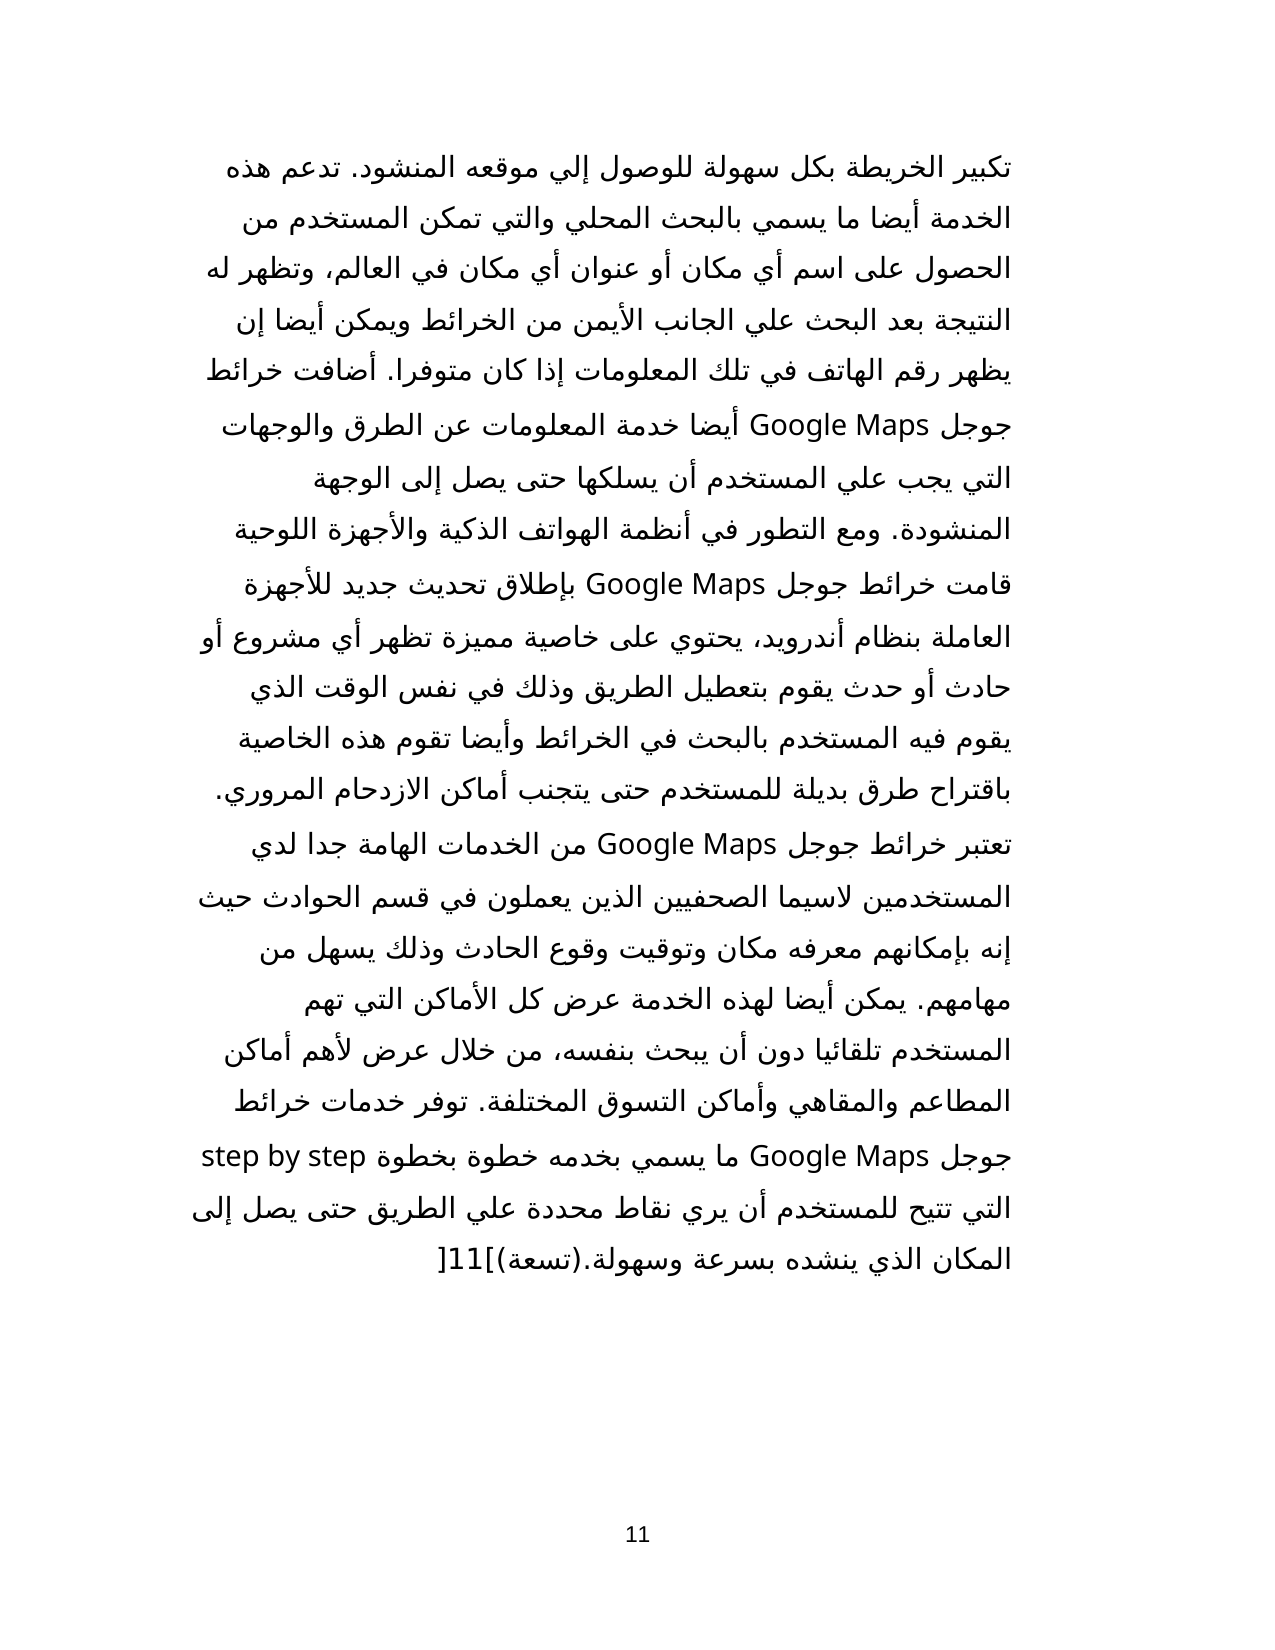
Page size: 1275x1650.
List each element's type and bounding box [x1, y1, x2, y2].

list [187, 150, 1012, 1277]
